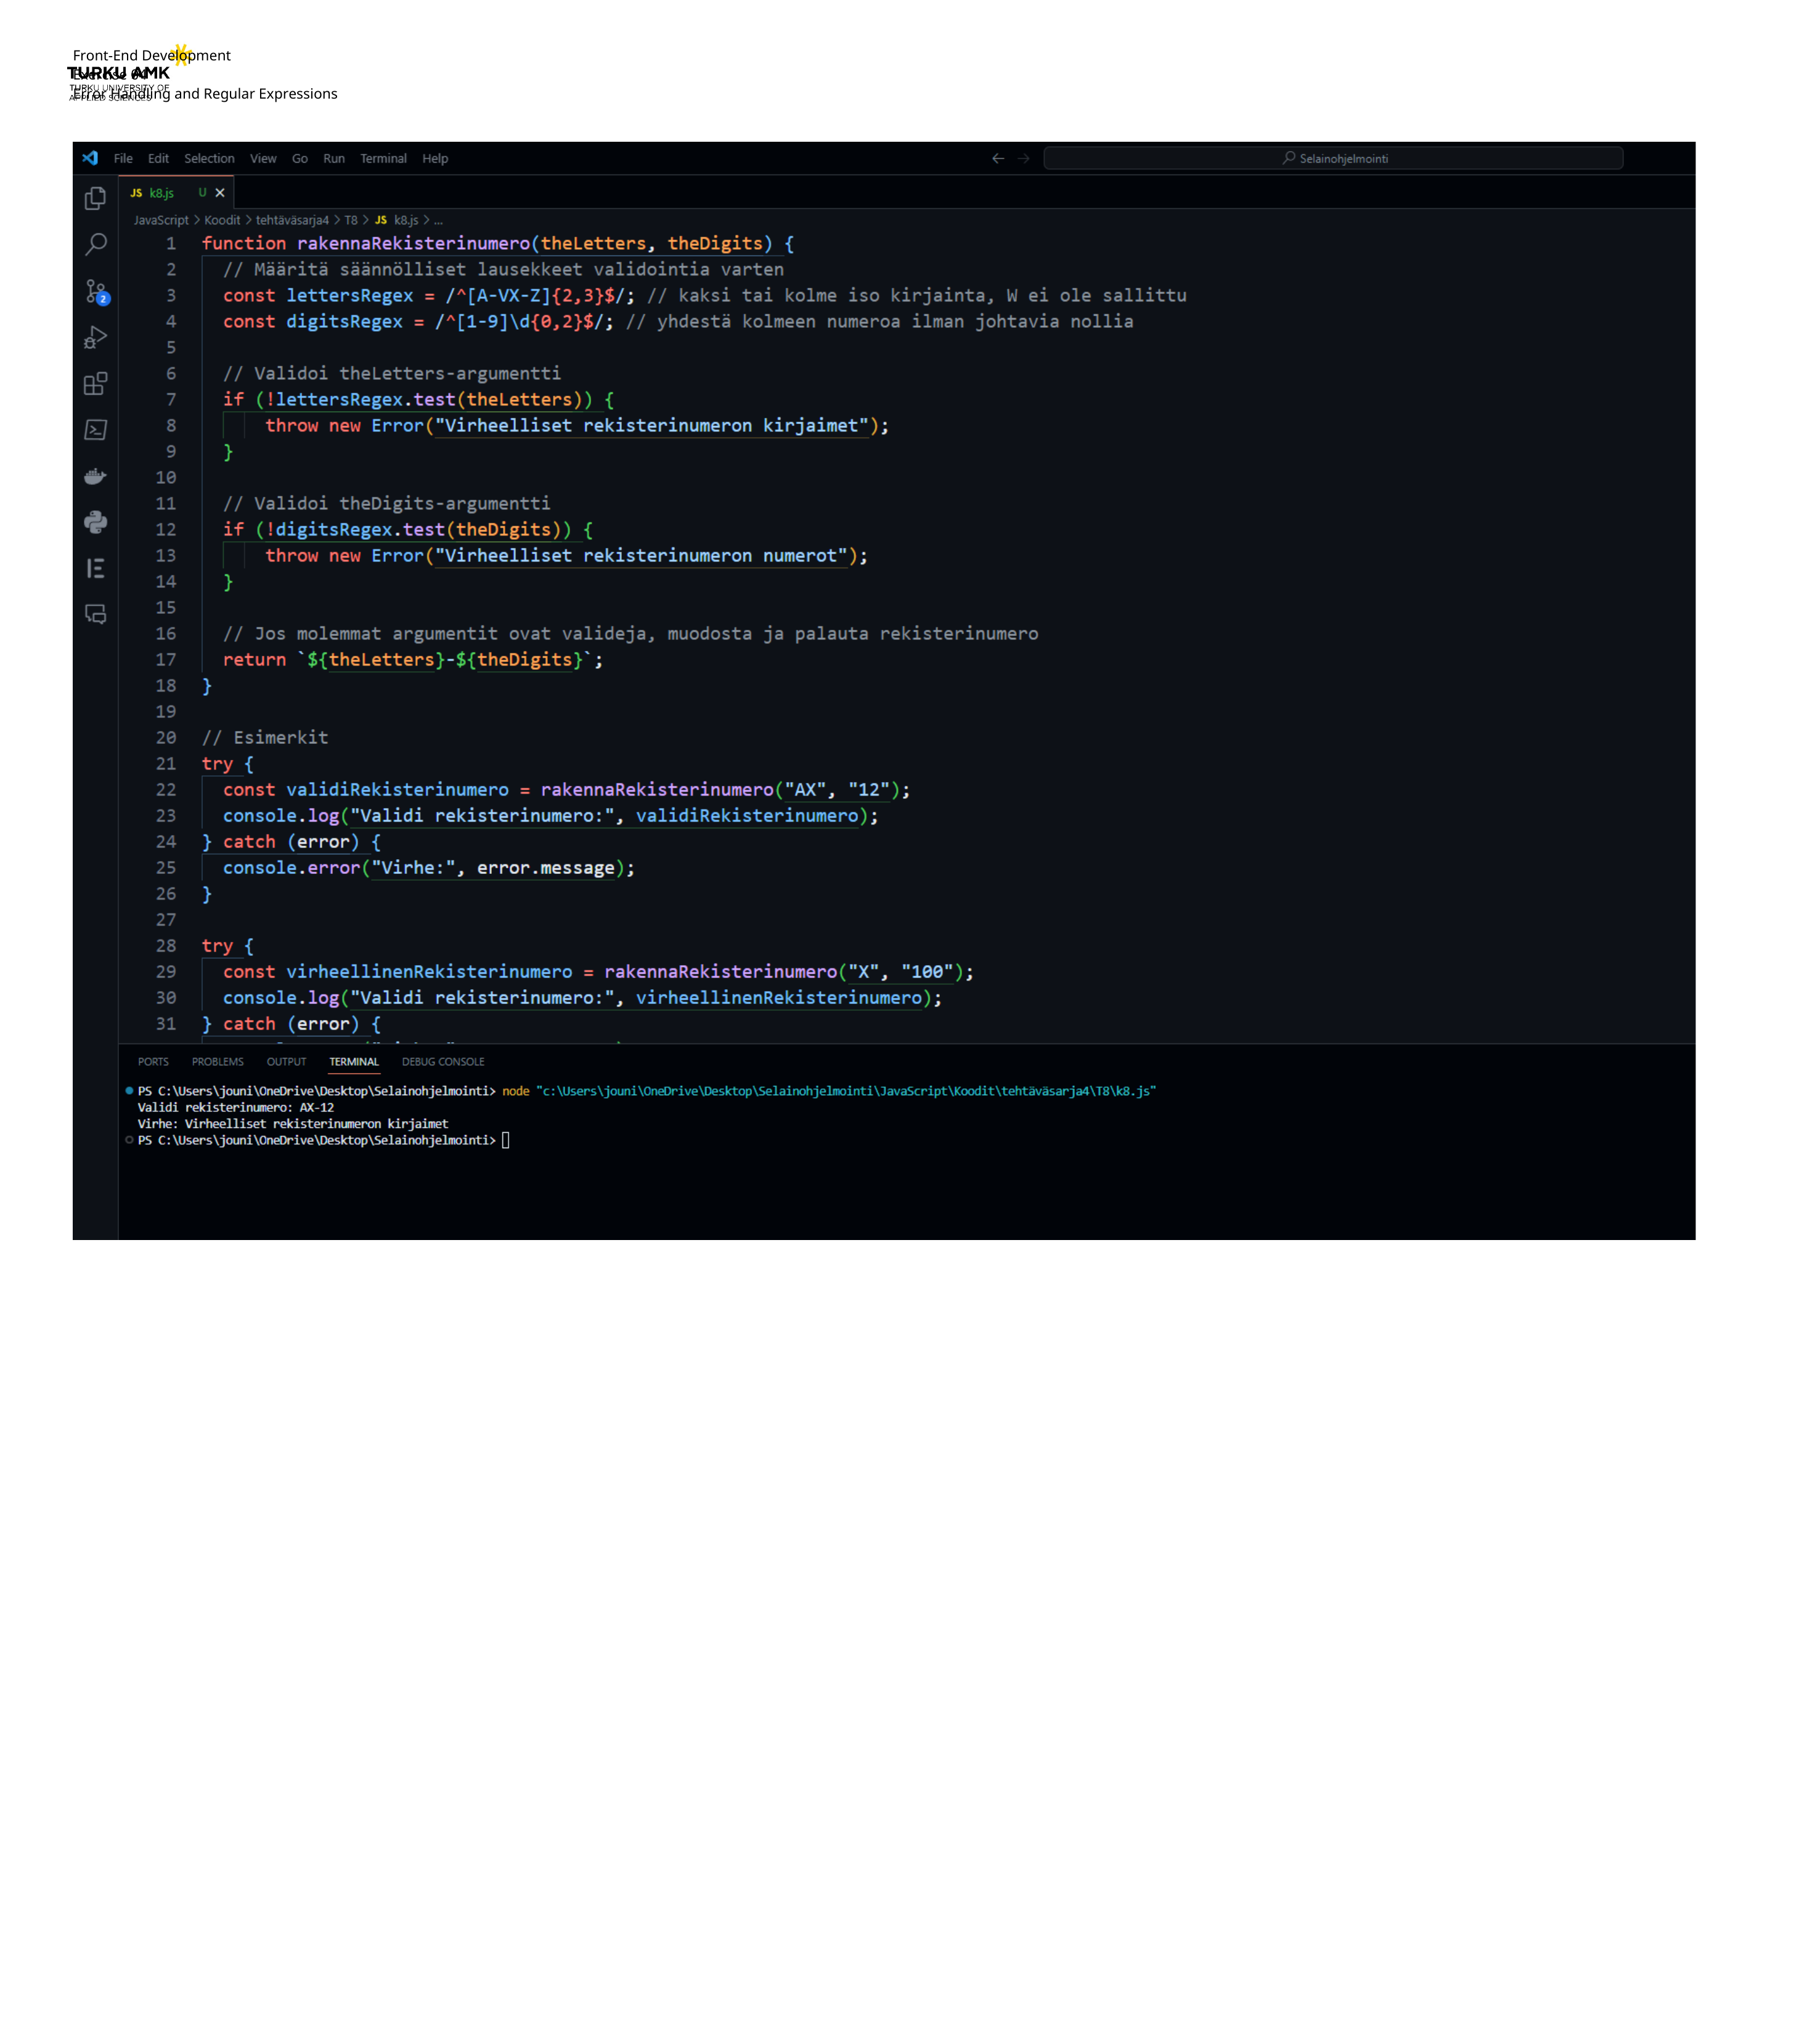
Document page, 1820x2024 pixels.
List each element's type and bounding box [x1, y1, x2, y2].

picture [55, 35, 200, 115]
picture [73, 142, 1696, 1240]
